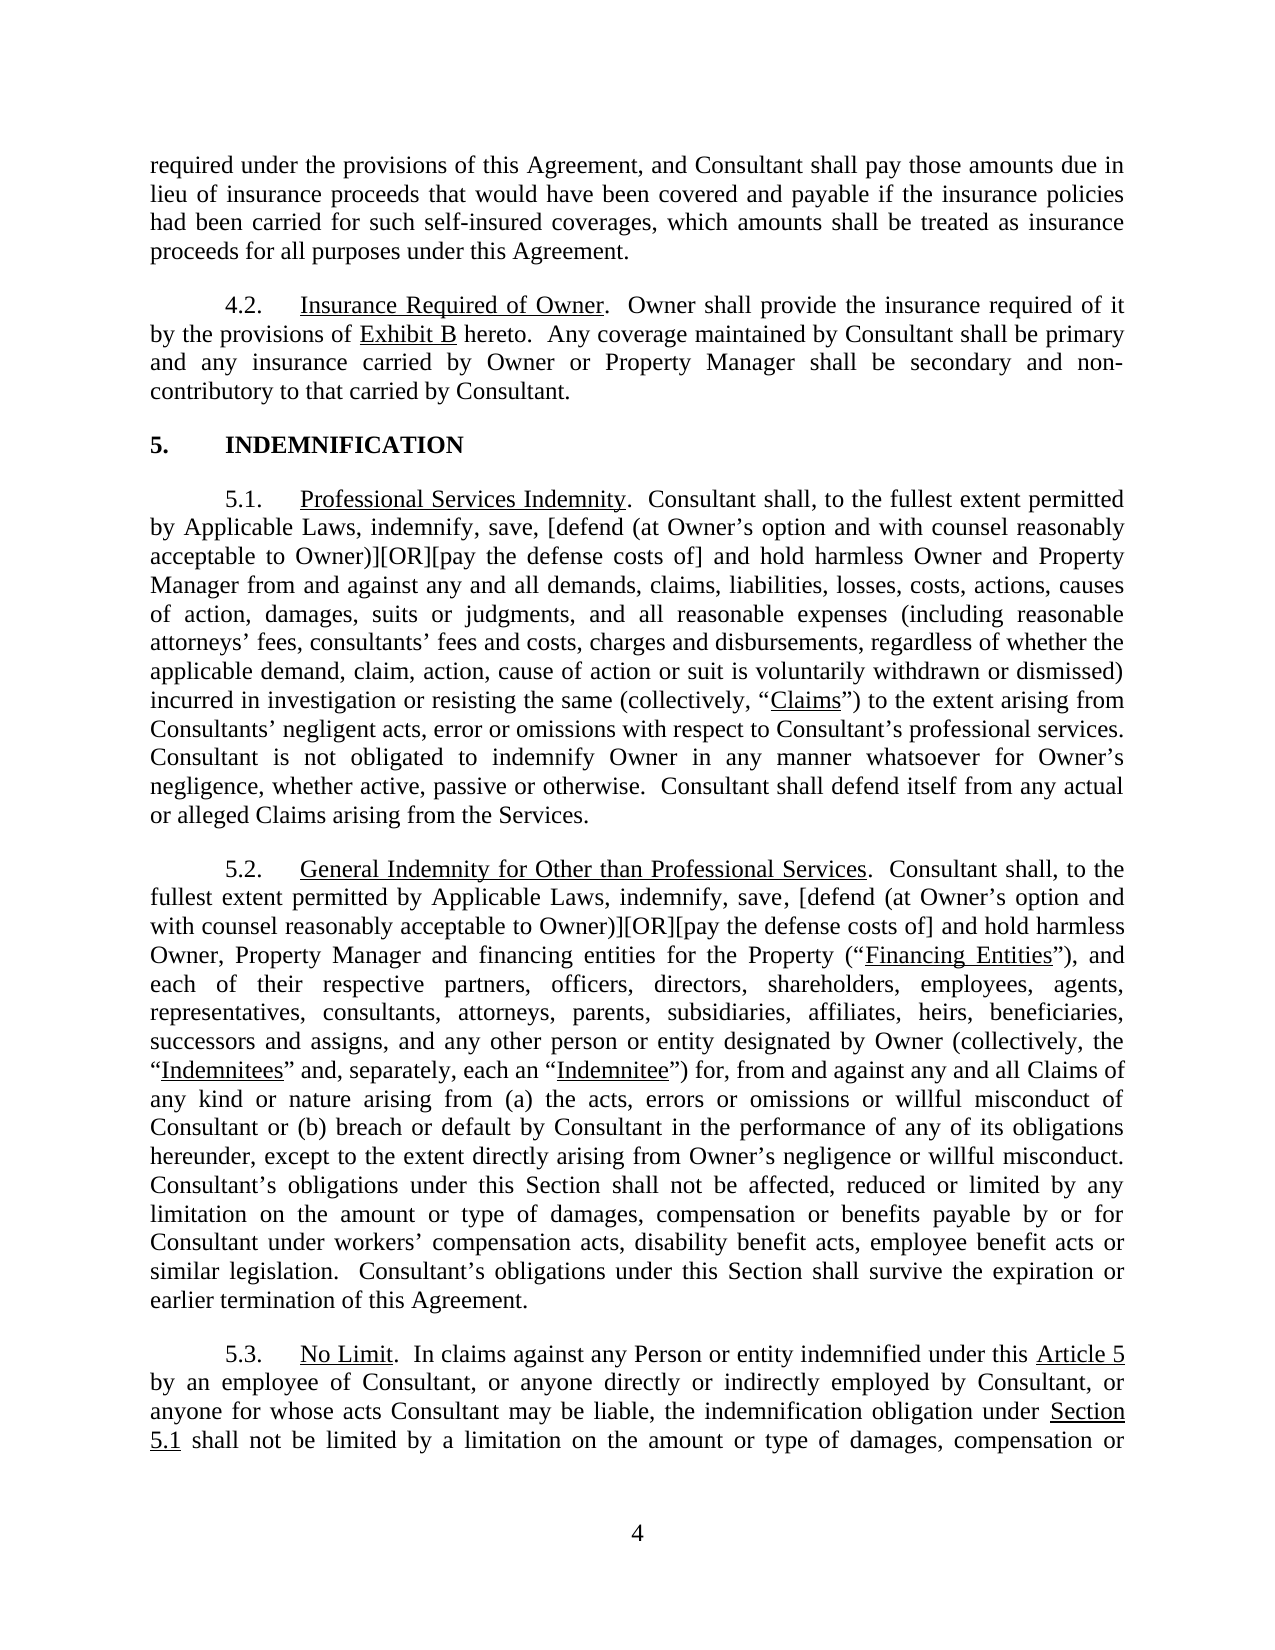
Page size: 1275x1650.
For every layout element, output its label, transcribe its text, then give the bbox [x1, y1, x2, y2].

list General Indemnity for Other than Professional Services. Consultant shall, to the fullest extent permitted by Applicable Laws, indemnify, save, [defend (at Owner’s option and with counsel reasonably acceptable to Owner)][OR][pay the defense costs of] and hold harmless Owner, Property Manager and financing entities for the Property (“Financing Entities”), and each of their respective partners, officers, directors, shareholders, employees, agents, representatives, consultants, attorneys, parents, subsidiaries, affiliates, heirs, beneficiaries, successors and assigns, and any other person or entity designated by Owner (collectively, the “Indemnitees” and, separately, each an “Indemnitee”) for, from and against any and all Claims of any kind or nature arising from (a) the acts, errors or omissions or willful misconduct of Consultant or (b) breach or default by Consultant in the performance of any of its obligations hereunder, except to the extent directly arising from Owner’s negligence or willful misconduct. Consultant’s obligations under this Section shall not be affected, reduced or limited by any limitation on the amount or type of damages, compensation or benefits payable by or for Consultant under workers’ compensation acts, disability benefit acts, employee benefit acts or similar legislation. Consultant’s obligations under this Section shall survive the expiration or earlier termination of this Agreement. [150, 854, 1125, 1314]
list Insurance Required of Owner. Owner shall provide the insurance required of it by the provisions of Exhibit B hereto. Any coverage maintained by Consultant shall be primary and any insurance carried by Owner or Property Manager shall be secondary and non-contributory to that carried by Consultant. [150, 290, 1125, 405]
list INDEMNIFICATION [150, 430, 1125, 459]
list Professional Services Indemnity. Consultant shall, to the fullest extent permitted by Applicable Laws, indemnify, save, [defend (at Owner’s option and with counsel reasonably acceptable to Owner)][OR][pay the defense costs of] and hold harmless Owner and Property Manager from and against any and all demands, claims, liabilities, losses, costs, actions, causes of action, damages, suits or judgments, and all reasonable expenses (including reasonable attorneys’ fees, consultants’ fees and costs, charges and disbursements, regardless of whether the applicable demand, claim, action, cause of action or suit is voluntarily withdrawn or dismissed) incurred in investigation or resisting the same (collectively, “Claims”) to the extent arising from Consultants’ negligent acts, error or omissions with respect to Consultant’s professional services. Consultant is not obligated to indemnify Owner in any manner whatsoever for Owner’s negligence, whether active, passive or otherwise. Consultant shall defend itself from any actual or alleged Claims arising from the Services. [150, 484, 1125, 829]
